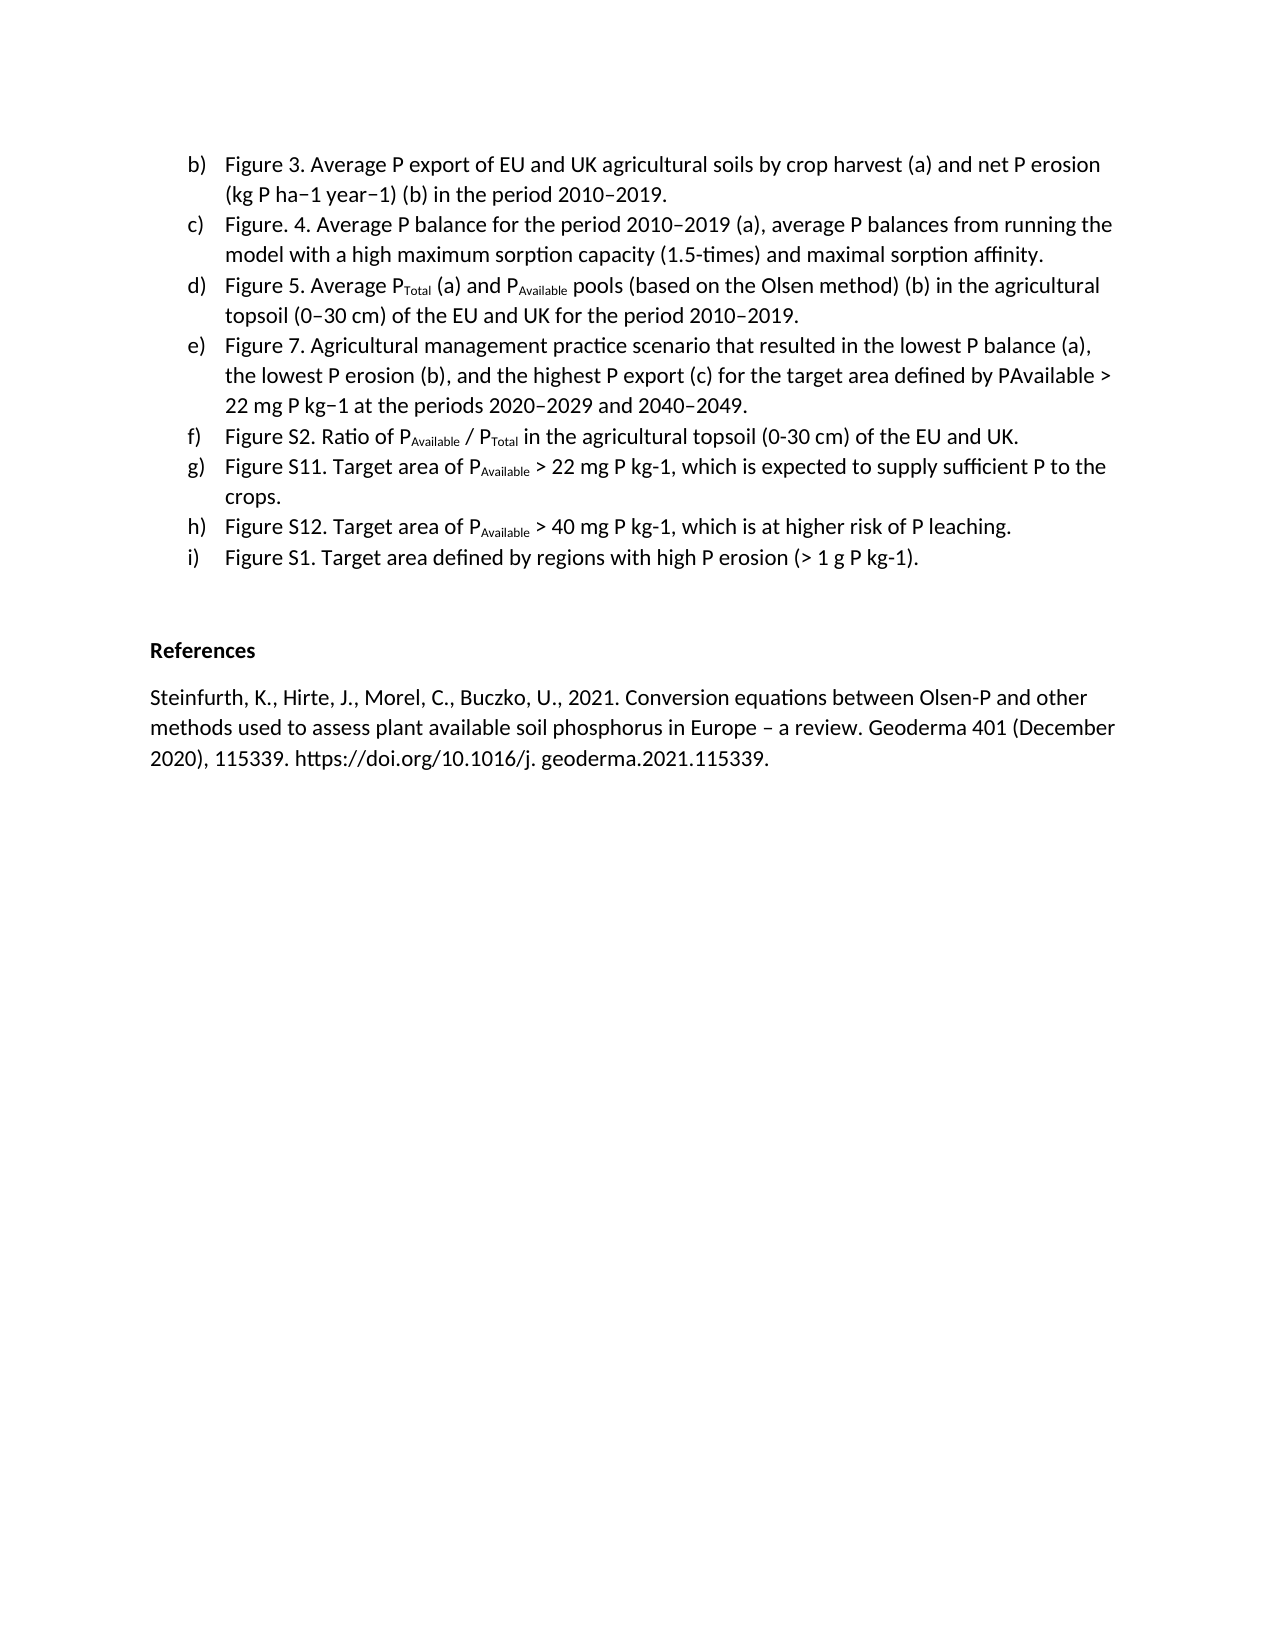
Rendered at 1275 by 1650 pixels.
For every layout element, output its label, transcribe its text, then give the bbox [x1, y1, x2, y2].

list Figure. 4. Average P balance for the period 2010–2019 (a), average P balances from running the model with a high maximum sorption capacity (1.5-times) and maximal sorption affinity. [187, 210, 1125, 269]
list Figure S11. Target area of PAvailable > 22 mg P kg-1, which is expected to supply sufficient P to the crops. [187, 452, 1125, 510]
list Figure 7. Agricultural management practice scenario that resulted in the lowest P balance (a), the lowest P erosion (b), and the highest P export (c) for the target area defined by PAvailable > 22 mg P kg−1 at the periods 2020–2029 and 2040–2049. [187, 331, 1125, 420]
text Steinfurth, K., Hirte, J., Morel, C., Buczko, U., 2021. Conversion equations between Olsen-P and other methods used to assess plant available soil phosphorus in Europe – a review. Geoderma 401 (December 2020), 115339. https://doi.org/10.1016/j. geoderma.2021.115339. [150, 683, 1125, 772]
text References [150, 636, 1125, 664]
list Figure S2. Ratio of PAvailable / PTotal in the agricultural topsoil (0-30 cm) of the EU and UK. [187, 422, 1125, 450]
list Figure 3. Average P export of EU and UK agricultural soils by crop harvest (a) and net P erosion (kg P ha−1 year−1) (b) in the period 2010–2019. [187, 150, 1125, 208]
list Figure 5. Average PTotal (a) and PAvailable pools (based on the Olsen method) (b) in the agricultural topsoil (0–30 cm) of the EU and UK for the period 2010–2019. [187, 271, 1125, 329]
list Figure S12. Target area of PAvailable > 40 mg P kg-1, which is at higher risk of P leaching. [187, 512, 1125, 541]
